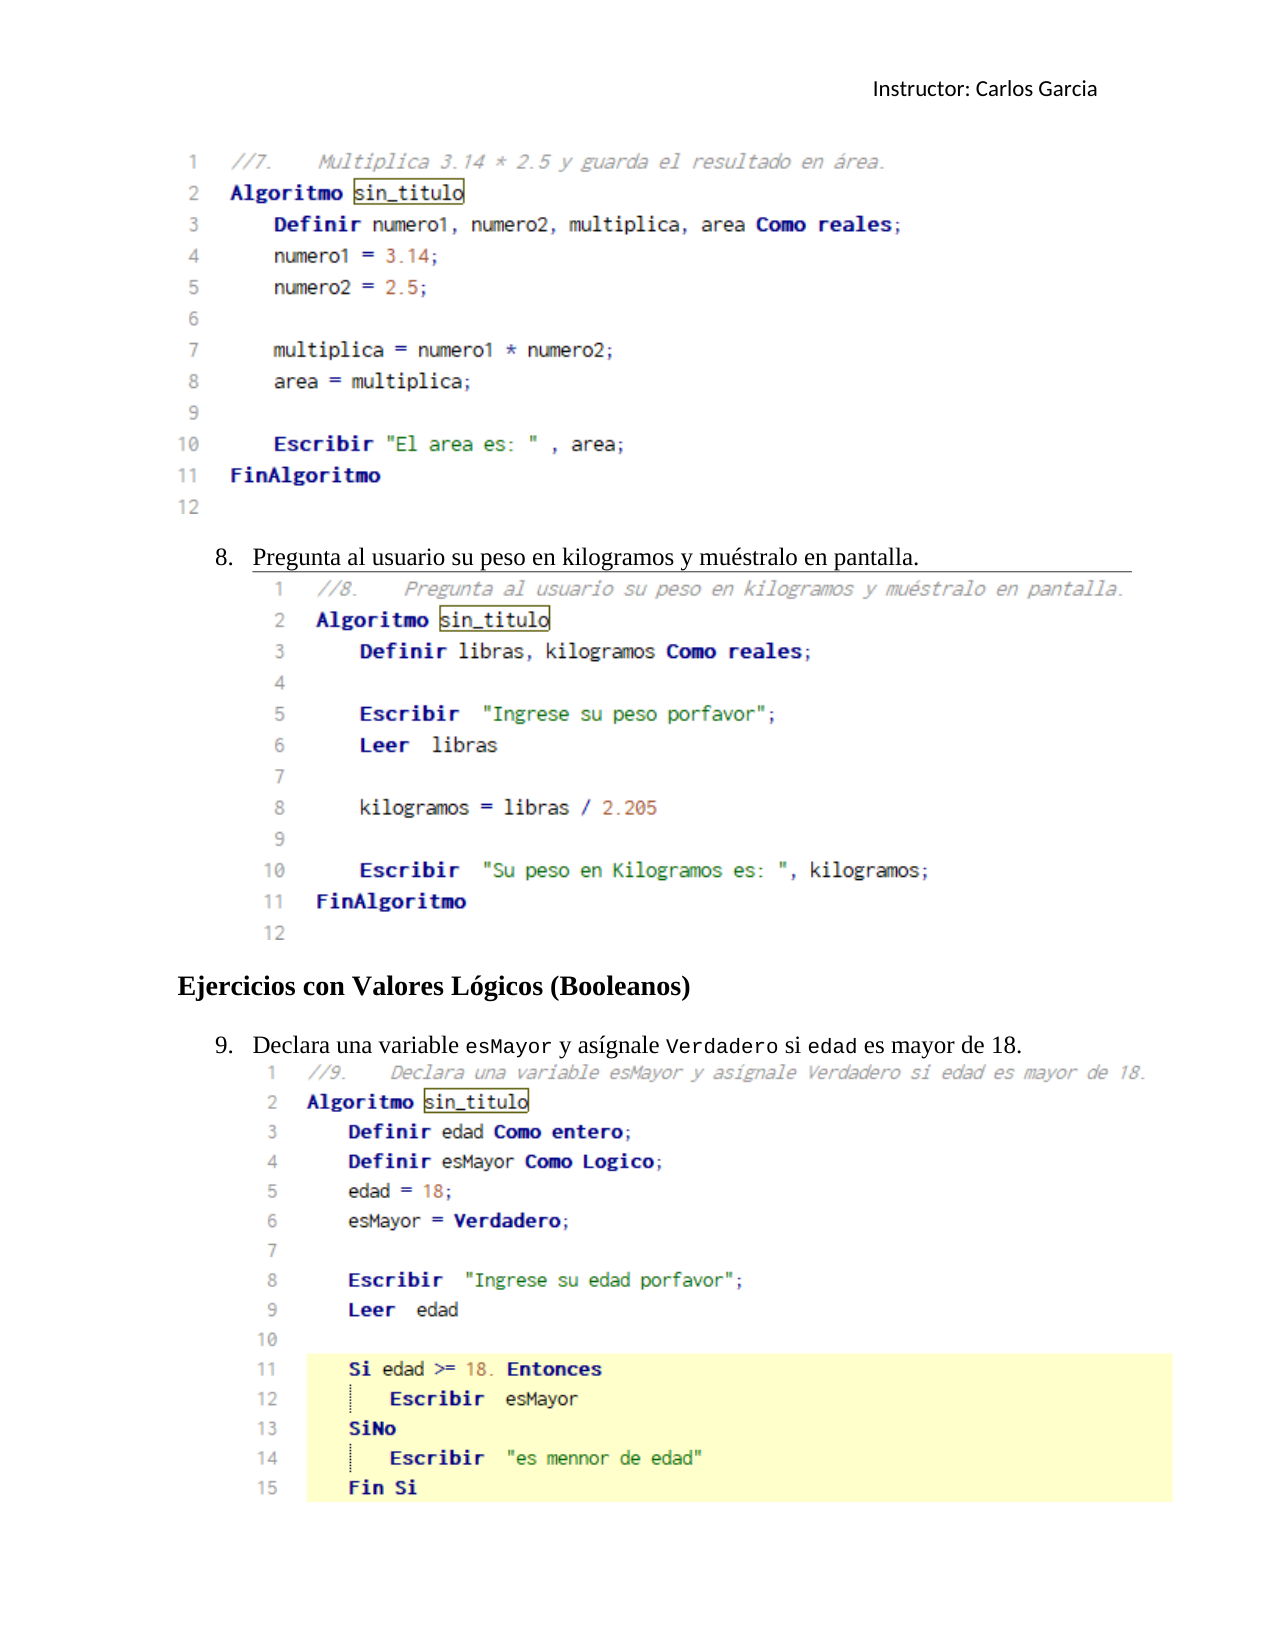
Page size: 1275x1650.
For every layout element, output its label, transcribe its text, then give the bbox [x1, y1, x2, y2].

picture [177, 147, 903, 514]
text Ejercicios con Valores Lógicos (Booleanos) [177, 969, 1098, 1001]
picture [252, 571, 1132, 940]
picture [252, 1060, 1173, 1502]
